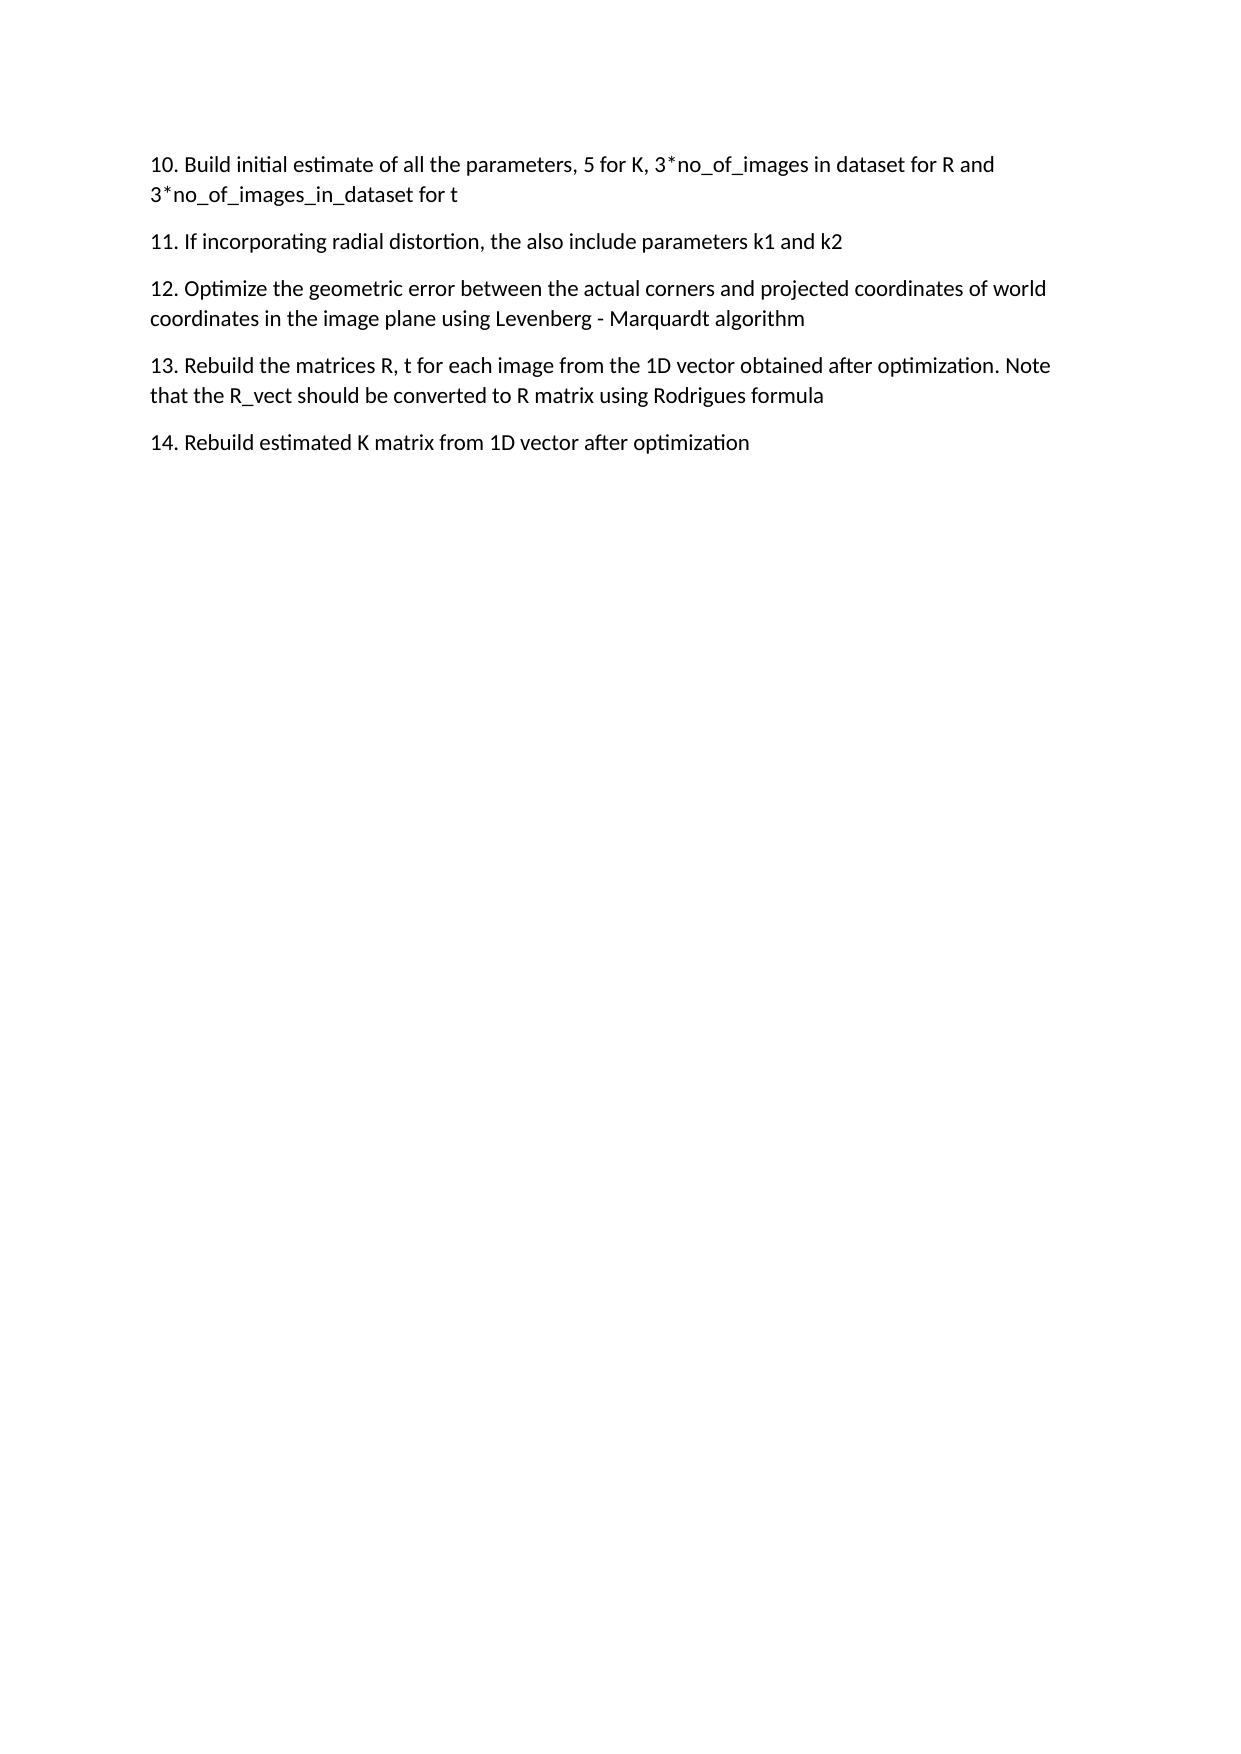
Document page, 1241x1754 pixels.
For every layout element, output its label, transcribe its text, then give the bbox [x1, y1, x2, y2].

text 13. Rebuild the matrices R, t for each image from the 1D vector obtained after optimization. Note that the R_vect should be converted to R matrix using Rodrigues formula [150, 351, 1090, 409]
text 11. If incorporating radial distortion, the also include parameters k1 and k2 [150, 227, 1090, 255]
text 14. Rebuild estimated K matrix from 1D vector after optimization [150, 428, 1090, 456]
text 12. Optimize the geometric error between the actual corners and projected coordinates of world coordinates in the image plane using Levenberg - Marquardt algorithm [150, 274, 1090, 332]
text 10. Build initial estimate of all the parameters, 5 for K, 3*no_of_images in dataset for R and 3*no_of_images_in_dataset for t [150, 150, 1090, 208]
